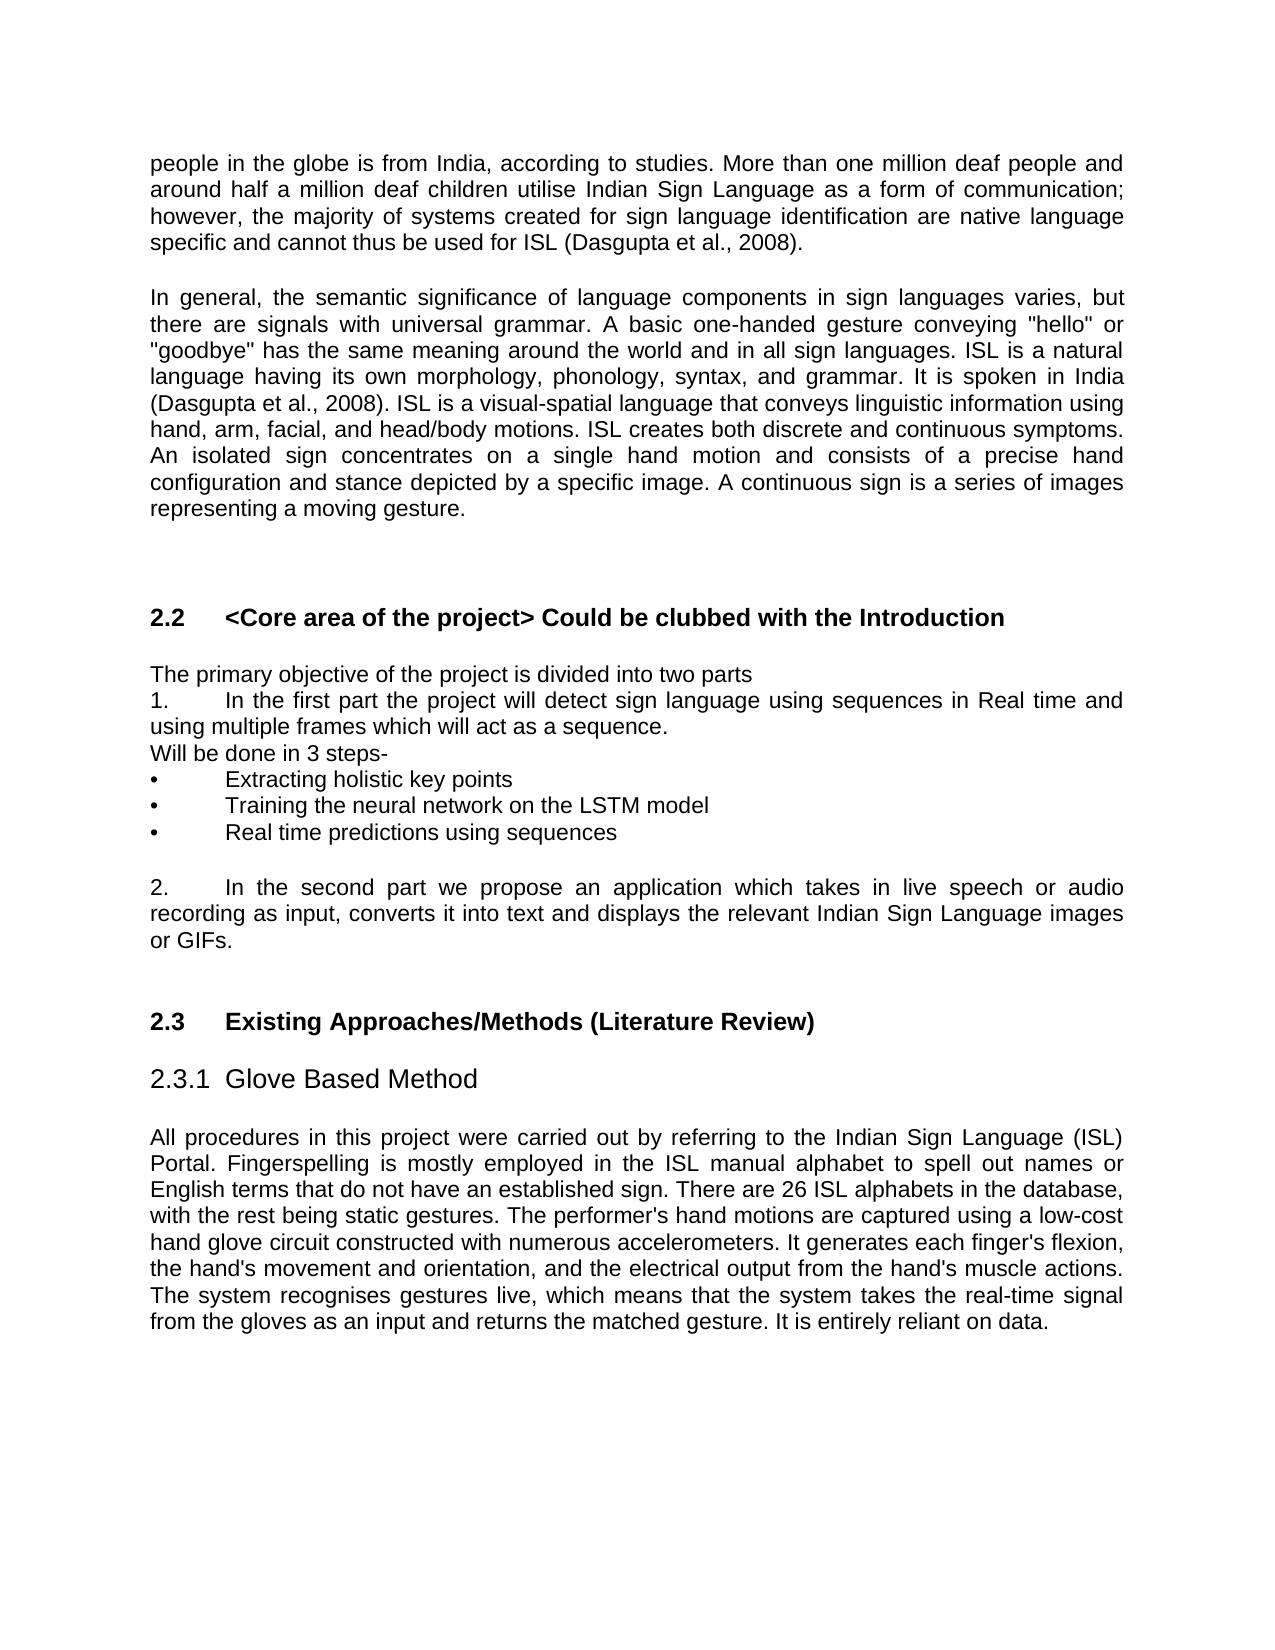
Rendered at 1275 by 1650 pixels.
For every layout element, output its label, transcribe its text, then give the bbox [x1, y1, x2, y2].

text 2.3.1 Glove Based Method [150, 1063, 1125, 1095]
text • Training the neural network on the LSTM model [150, 792, 1125, 819]
text 2.3 Existing Approaches/Methods (Literature Review) [150, 1007, 1125, 1035]
text 1. In the first part the project will detect sign language using sequences in Real time and using multiple frames which will act as a sequence. [150, 687, 1125, 740]
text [150, 150, 1125, 255]
text Will be done in 3 steps- [150, 740, 1125, 766]
text 2.2 <Core area of the project> Could be clubbed with the Introduction [150, 603, 1125, 632]
text • Extracting holistic key points [150, 766, 1125, 792]
text In general, the semantic significance of language components in sign languages varies, but there are signals with universal grammar. A basic one-handed gesture conveying "hello" or "goodbye" has the same meaning around the world and in all sign languages. ISL is a natural language having its own morphology, phonology, syntax, and grammar. It is spoken in India (Dasgupta et al., 2008). ISL is a visual-spatial language that conveys linguistic information using hand, arm, facial, and head/body motions. ISL creates both discrete and continuous symptoms. An isolated sign concentrates on a single hand motion and consists of a precise hand configuration and stance depicted by a specific image. A continuous sign is a series of images representing a moving gesture. [150, 284, 1125, 521]
text The primary objective of the project is divided into two parts [150, 661, 1125, 687]
text 2. In the second part we propose an application which takes in live speech or audio recording as input, converts it into text and displays the relevant Indian Sign Language images or GIFs. [150, 874, 1125, 953]
text All procedures in this project were carried out by referring to the Indian Sign Language (ISL) Portal. Fingerspelling is mostly employed in the ISL manual alphabet to spell out names or English terms that do not have an established sign. There are 26 ISL alphabets in the database, with the rest being static gestures. The performer's hand motions are captured using a low-cost hand glove circuit constructed with numerous accelerometers. It generates each finger's flexion, the hand's movement and orientation, and the electrical output from the hand's muscle actions. The system recognises gestures live, which means that the system takes the real-time signal from the gloves as an input and returns the matched gesture. It is entirely reliant on data. [150, 1123, 1125, 1334]
text • Real time predictions using sequences [150, 819, 1125, 845]
